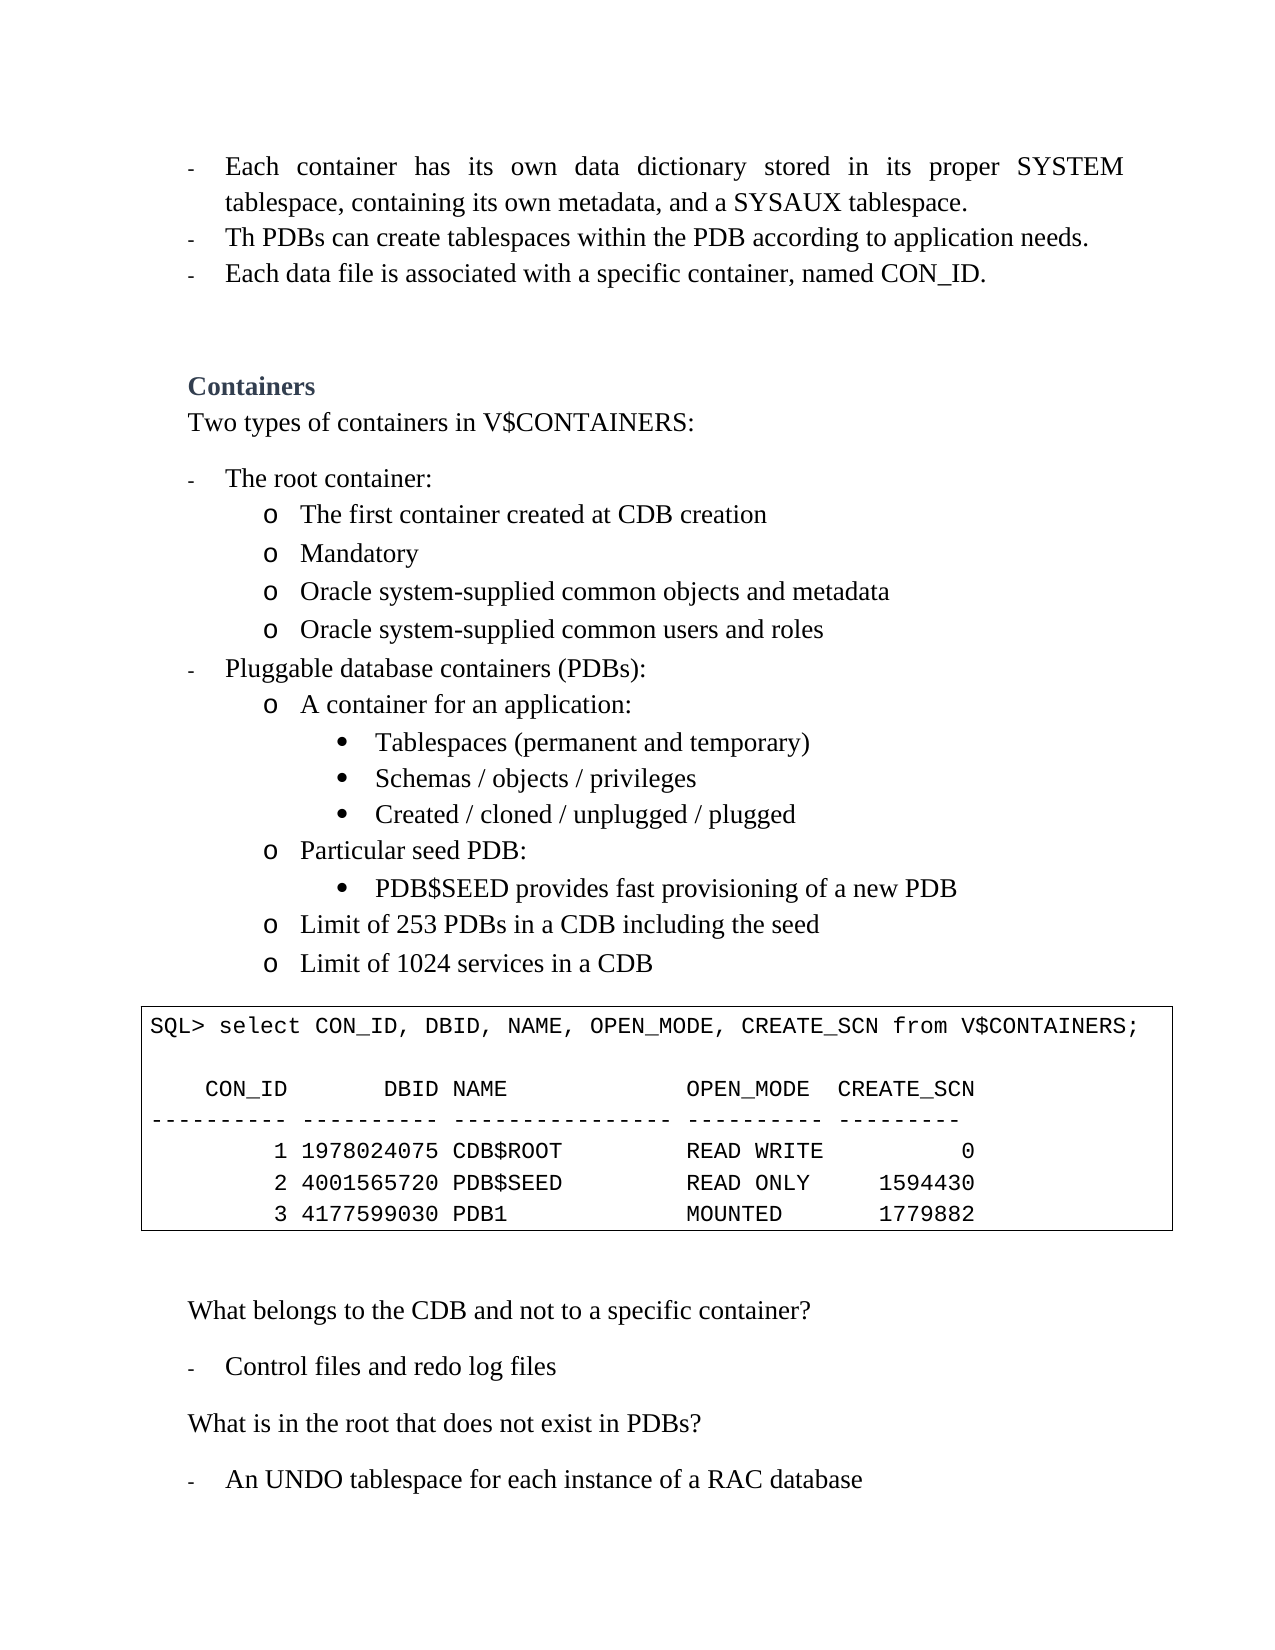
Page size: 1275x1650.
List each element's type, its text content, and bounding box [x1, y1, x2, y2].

list Control files and redo log files [187, 1351, 1125, 1382]
list Tablespaces (permanent and temporary) [337, 726, 1125, 757]
list Particular seed PDB: [262, 834, 1125, 867]
text Two types of containers in V$CONTAINERS: [150, 406, 1125, 437]
text SQL> select CON_ID, DBID, NAME, OPEN_MODE, CREATE_SCN from V$CONTAINERS; [142, 1007, 1172, 1041]
list A container for an application: [262, 688, 1125, 721]
list Limit of 253 PDBs in a CDB including the seed [262, 908, 1125, 942]
text What belongs to the CDB and not to a specific container? [150, 1294, 1125, 1325]
list Oracle system-supplied common users and roles [262, 614, 1125, 647]
list Pluggable database containers (PDBs): [187, 652, 1125, 683]
list Th PDBs can create tablespaces within the PDB according to application needs. [187, 221, 1125, 253]
list Each data file is associated with a specific container, named CON_ID. [187, 257, 1125, 288]
text ---------- ---------- ---------------- ---------- --------- [142, 1100, 1172, 1131]
list An UNDO tablespace for each instance of a RAC database [187, 1464, 1125, 1495]
list Schemas / objects / privileges [337, 762, 1125, 793]
subtitle Containers [150, 370, 1125, 401]
text 3 4177599030 PDB1 MOUNTED 1779882 [142, 1194, 1172, 1230]
list PDB$SEED provides fast provisioning of a new PDB [337, 872, 1125, 904]
list Oracle system-supplied common objects and metadata [262, 575, 1125, 609]
list The root container: [187, 463, 1125, 494]
text 1 1978024075 CDB$ROOT READ WRITE 0 [142, 1131, 1172, 1162]
list The first container created at CDB creation [262, 498, 1125, 532]
list Created / cloned / unplugged / plugged [337, 798, 1125, 829]
list Each container has its own data dictionary stored in its proper SYSTEM tablespace, containing its own metadata, and a SYSAUX tablespace. [187, 150, 1125, 217]
text 2 4001565720 PDB$SEED READ ONLY 1594430 [142, 1162, 1172, 1194]
list Limit of 1024 services in a CDB [262, 947, 1125, 980]
text What is in the root that does not exist in PDBs? [150, 1407, 1125, 1438]
text CON_ID DBID NAME OPEN_MODE CREATE_SCN [142, 1069, 1172, 1100]
list Mandatory [262, 537, 1125, 570]
